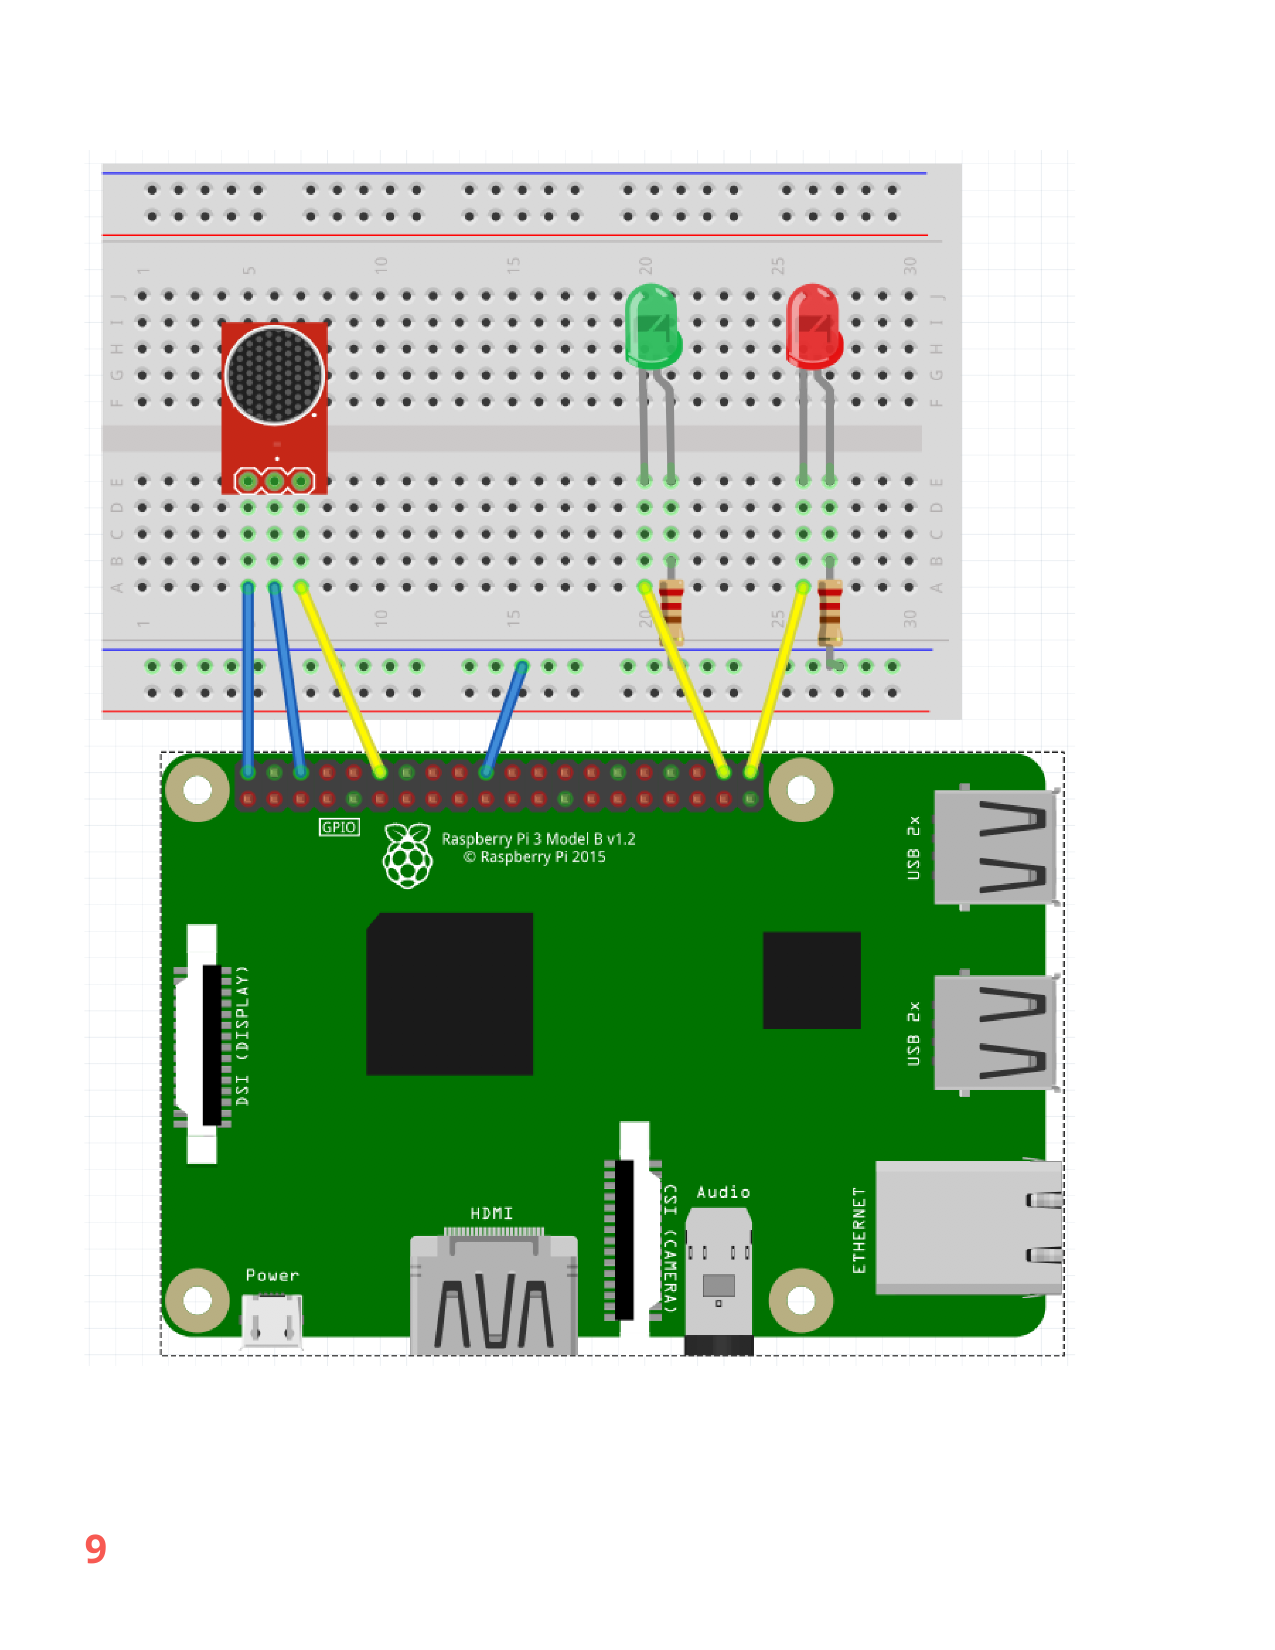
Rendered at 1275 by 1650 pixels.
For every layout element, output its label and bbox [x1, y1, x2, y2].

picture [84, 150, 1075, 1366]
